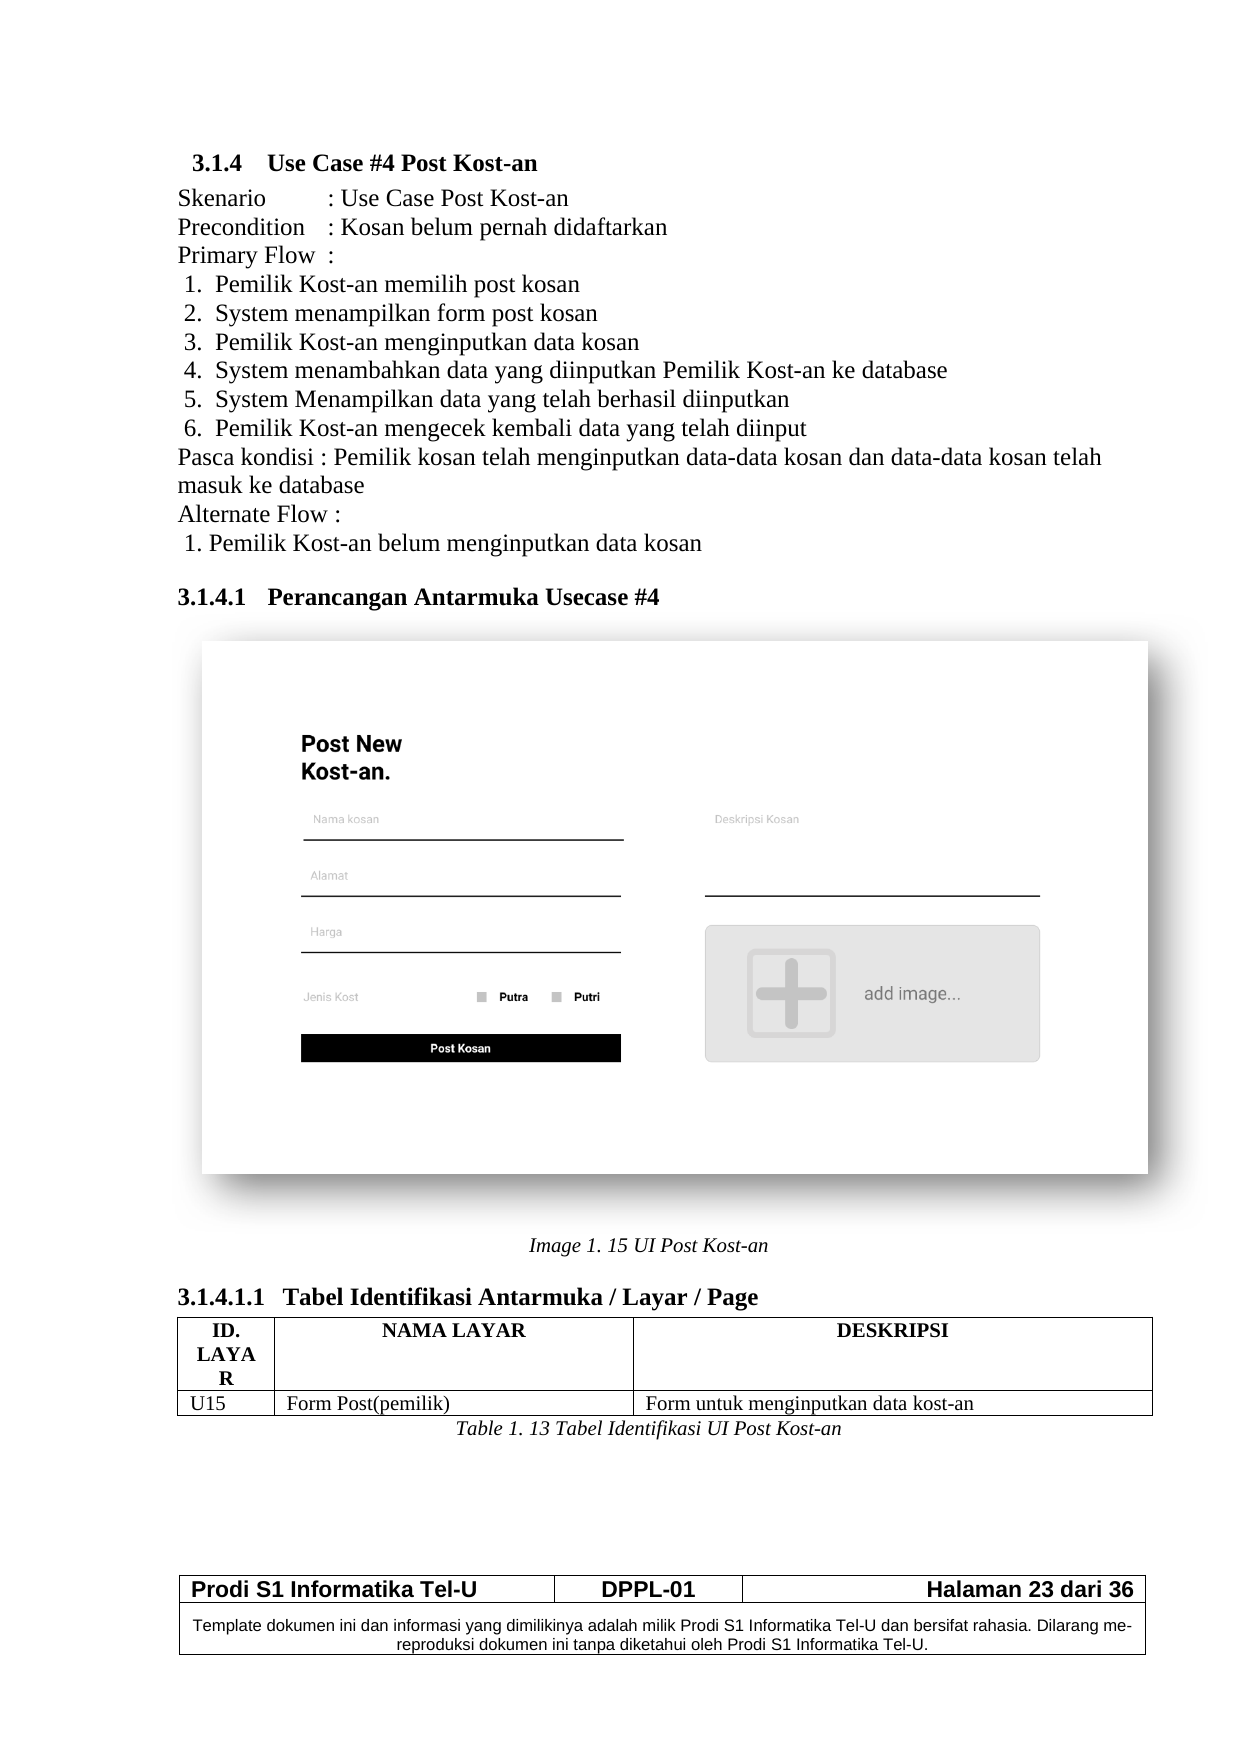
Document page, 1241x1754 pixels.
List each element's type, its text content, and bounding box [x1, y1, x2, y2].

table_header NAMA LAYAR [275, 1318, 633, 1390]
table_header DESKRIPSI [634, 1318, 1152, 1390]
table_header ID. LAYAR [178, 1318, 274, 1390]
subtitle Tabel Identifikasi Antarmuka / Layar / Page [177, 1282, 1122, 1310]
text Image 1. 15 UI Post Kost-an [177, 1233, 1122, 1257]
text Precondition : Kosan belum pernah didaftarkan [177, 212, 1122, 241]
text 4. System menambahkan data yang diinputkan Pemilik Kost-an ke database [177, 356, 1122, 384]
text Table 1. 13 Tabel Identifikasi UI Post Kost-an [177, 1416, 1122, 1440]
text 1. Pemilik Kost-an memilih post kosan [177, 269, 1122, 298]
text Skenario : Use Case Post Kost-an [177, 183, 1122, 212]
text 1. Pemilik Kost-an belum menginputkan data kosan [177, 528, 1122, 557]
text Alternate Flow : [177, 499, 1122, 528]
picture [202, 641, 1148, 1174]
text Primary Flow : [177, 241, 1122, 269]
text 5. System Menampilkan data yang telah berhasil diinputkan [177, 384, 1122, 413]
subtitle Use Case #4 Post Kost-an [192, 148, 1122, 177]
table_cell Form Post(pemilik) [275, 1391, 633, 1415]
table_cell Form untuk menginputkan data kost-an [634, 1391, 1152, 1415]
text 2. System menampilkan form post kosan [177, 298, 1122, 327]
text Pasca kondisi : Pemilik kosan telah menginputkan data-data kosan dan data-data kosan telah masuk ke database [177, 442, 1122, 499]
subtitle Perancangan Antarmuka Usecase #4 [177, 582, 1122, 611]
text 3. Pemilik Kost-an menginputkan data kosan [177, 327, 1122, 356]
table_cell U15 [178, 1391, 274, 1415]
text 6. Pemilik Kost-an mengecek kembali data yang telah diinput [177, 413, 1122, 442]
